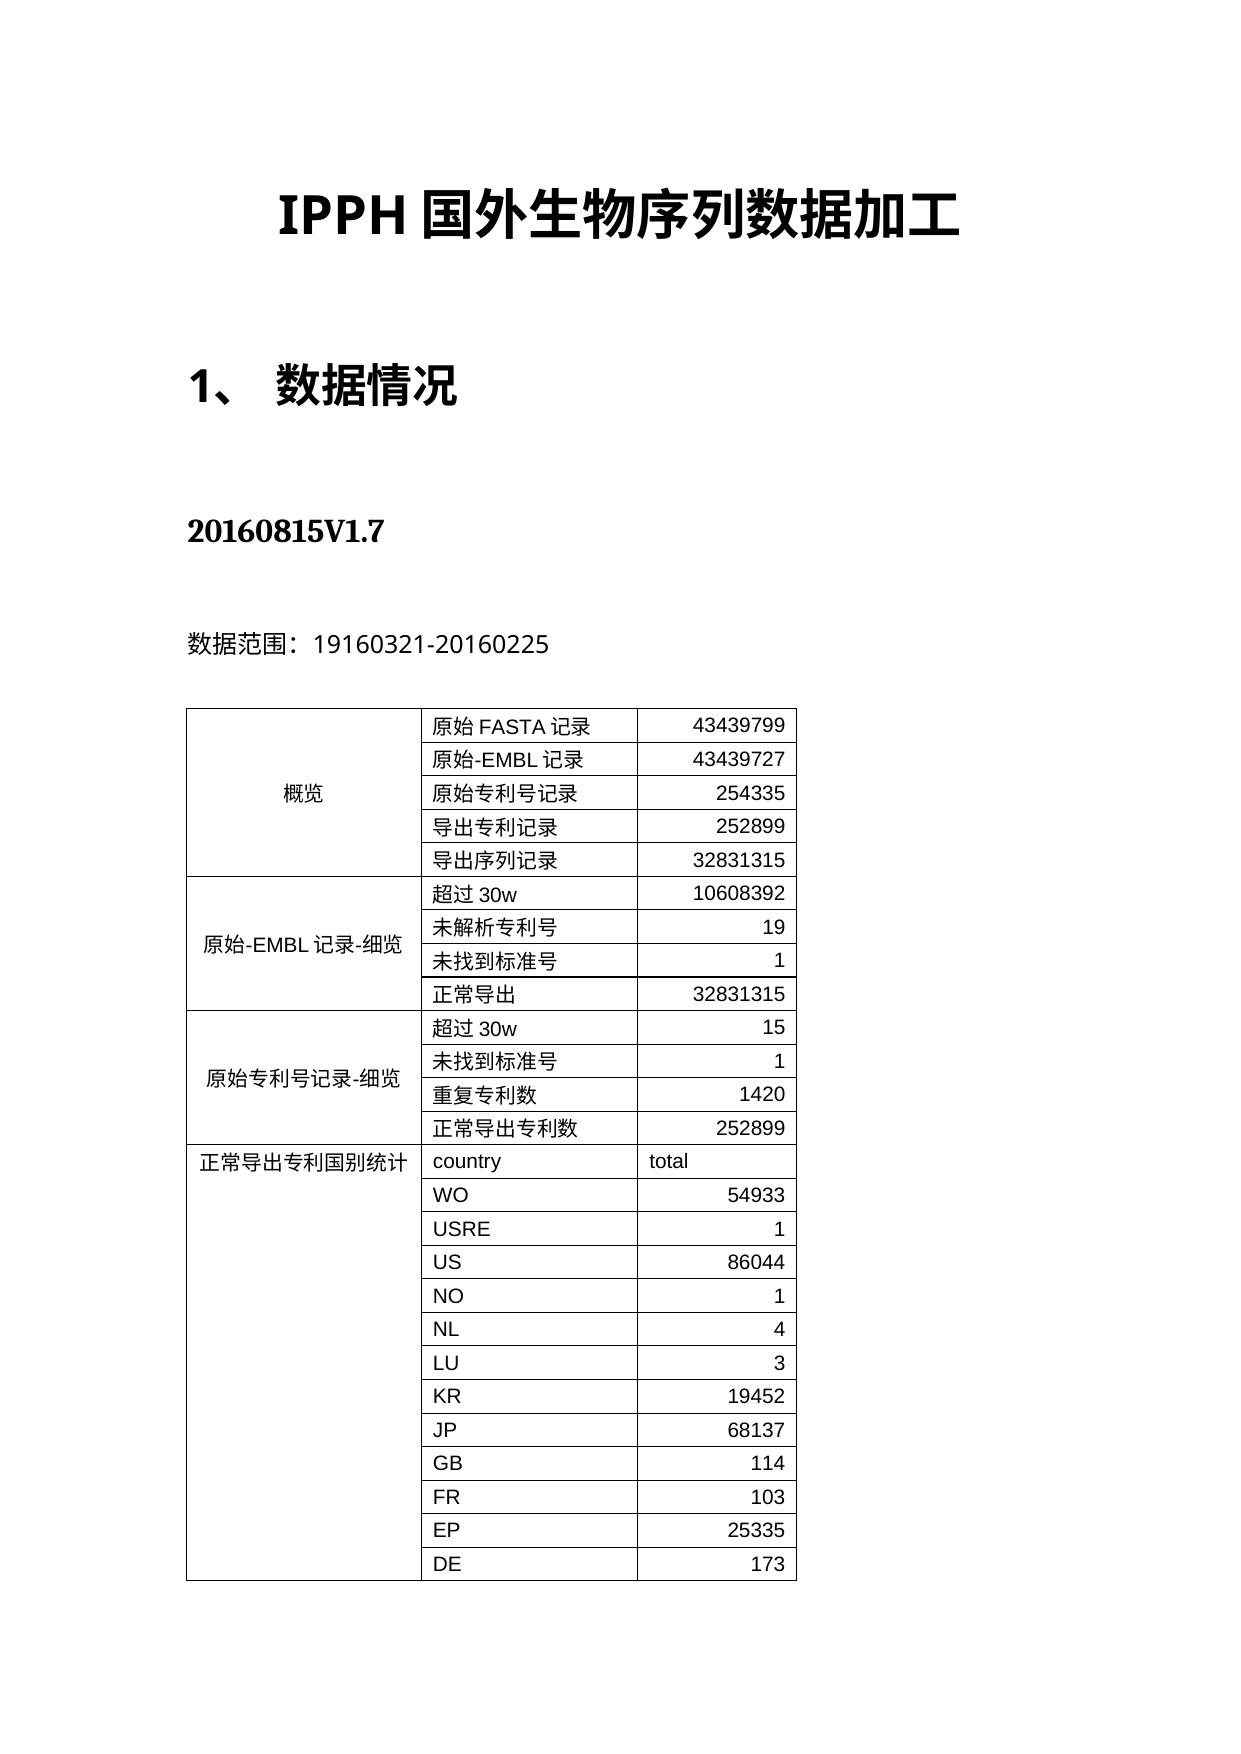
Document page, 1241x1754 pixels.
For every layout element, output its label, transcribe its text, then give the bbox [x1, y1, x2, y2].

table_cell EP [422, 1514, 637, 1547]
table_cell LU [422, 1346, 637, 1379]
text 数据范围：19160321-20160225 [187, 611, 1053, 676]
table_cell 10608392 [638, 877, 796, 909]
table_cell USRE [422, 1212, 637, 1245]
table_cell NO [422, 1279, 637, 1312]
table_cell 54933 [638, 1179, 796, 1211]
table_cell 25335 [638, 1514, 796, 1547]
table_header 43439799 [638, 709, 796, 742]
table_cell KR [422, 1380, 637, 1412]
table_cell 未解析专利号 [422, 910, 637, 943]
subtitle 数据情况 [187, 334, 1053, 432]
table_cell 43439727 [638, 743, 796, 775]
table_cell 导出专利记录 [422, 810, 637, 842]
table_cell 1 [638, 944, 796, 976]
table_header 概览 [187, 709, 421, 876]
table_cell 15 [638, 1011, 796, 1043]
table_cell 252899 [638, 1112, 796, 1144]
table_header 原始FASTA记录 [422, 709, 637, 742]
table_cell 103 [638, 1481, 796, 1513]
table_cell 正常导出专利数 [422, 1112, 637, 1144]
table_cell 超过30w [422, 877, 637, 909]
table_cell 4 [638, 1313, 796, 1345]
subtitle 20160815V1.7 [187, 499, 1053, 564]
table_cell 86044 [638, 1246, 796, 1278]
table_cell WO [422, 1179, 637, 1211]
table_cell country [422, 1145, 637, 1178]
table_cell total [638, 1145, 796, 1178]
table_cell 原始专利号记录-细览 [187, 1011, 421, 1144]
table_cell 原始-EMBL记录-细览 [187, 877, 421, 1010]
table_cell 32831315 [638, 843, 796, 876]
table_cell 19452 [638, 1380, 796, 1412]
table_cell 重复专利数 [422, 1078, 637, 1111]
table_cell 252899 [638, 810, 796, 842]
table_cell 1420 [638, 1078, 796, 1111]
text IPPH国外生物序列数据加工 [187, 162, 1053, 259]
table_cell 68137 [638, 1414, 796, 1446]
table_cell 正常导出 [422, 978, 637, 1010]
table_cell 未找到标准号 [422, 1045, 637, 1077]
table_cell 原始专利号记录 [422, 776, 637, 809]
table_cell 原始-EMBL记录 [422, 743, 637, 775]
table_cell US [422, 1246, 637, 1278]
table_cell 254335 [638, 776, 796, 809]
table_cell 1 [638, 1045, 796, 1077]
table_cell 正常导出专利国别统计 [187, 1145, 421, 1580]
table_cell GB [422, 1447, 637, 1479]
table_cell 1 [638, 1212, 796, 1245]
table_cell 3 [638, 1346, 796, 1379]
table_cell JP [422, 1414, 637, 1446]
table_cell 173 [638, 1548, 796, 1580]
table_cell 超过30w [422, 1011, 637, 1043]
table_cell NL [422, 1313, 637, 1345]
table_cell 19 [638, 910, 796, 943]
table_cell 1 [638, 1279, 796, 1312]
table_cell 未找到标准号 [422, 944, 637, 976]
table_cell DE [422, 1548, 637, 1580]
table_cell FR [422, 1481, 637, 1513]
table_cell 导出序列记录 [422, 843, 637, 876]
table_cell 114 [638, 1447, 796, 1479]
table_cell 32831315 [638, 978, 796, 1010]
